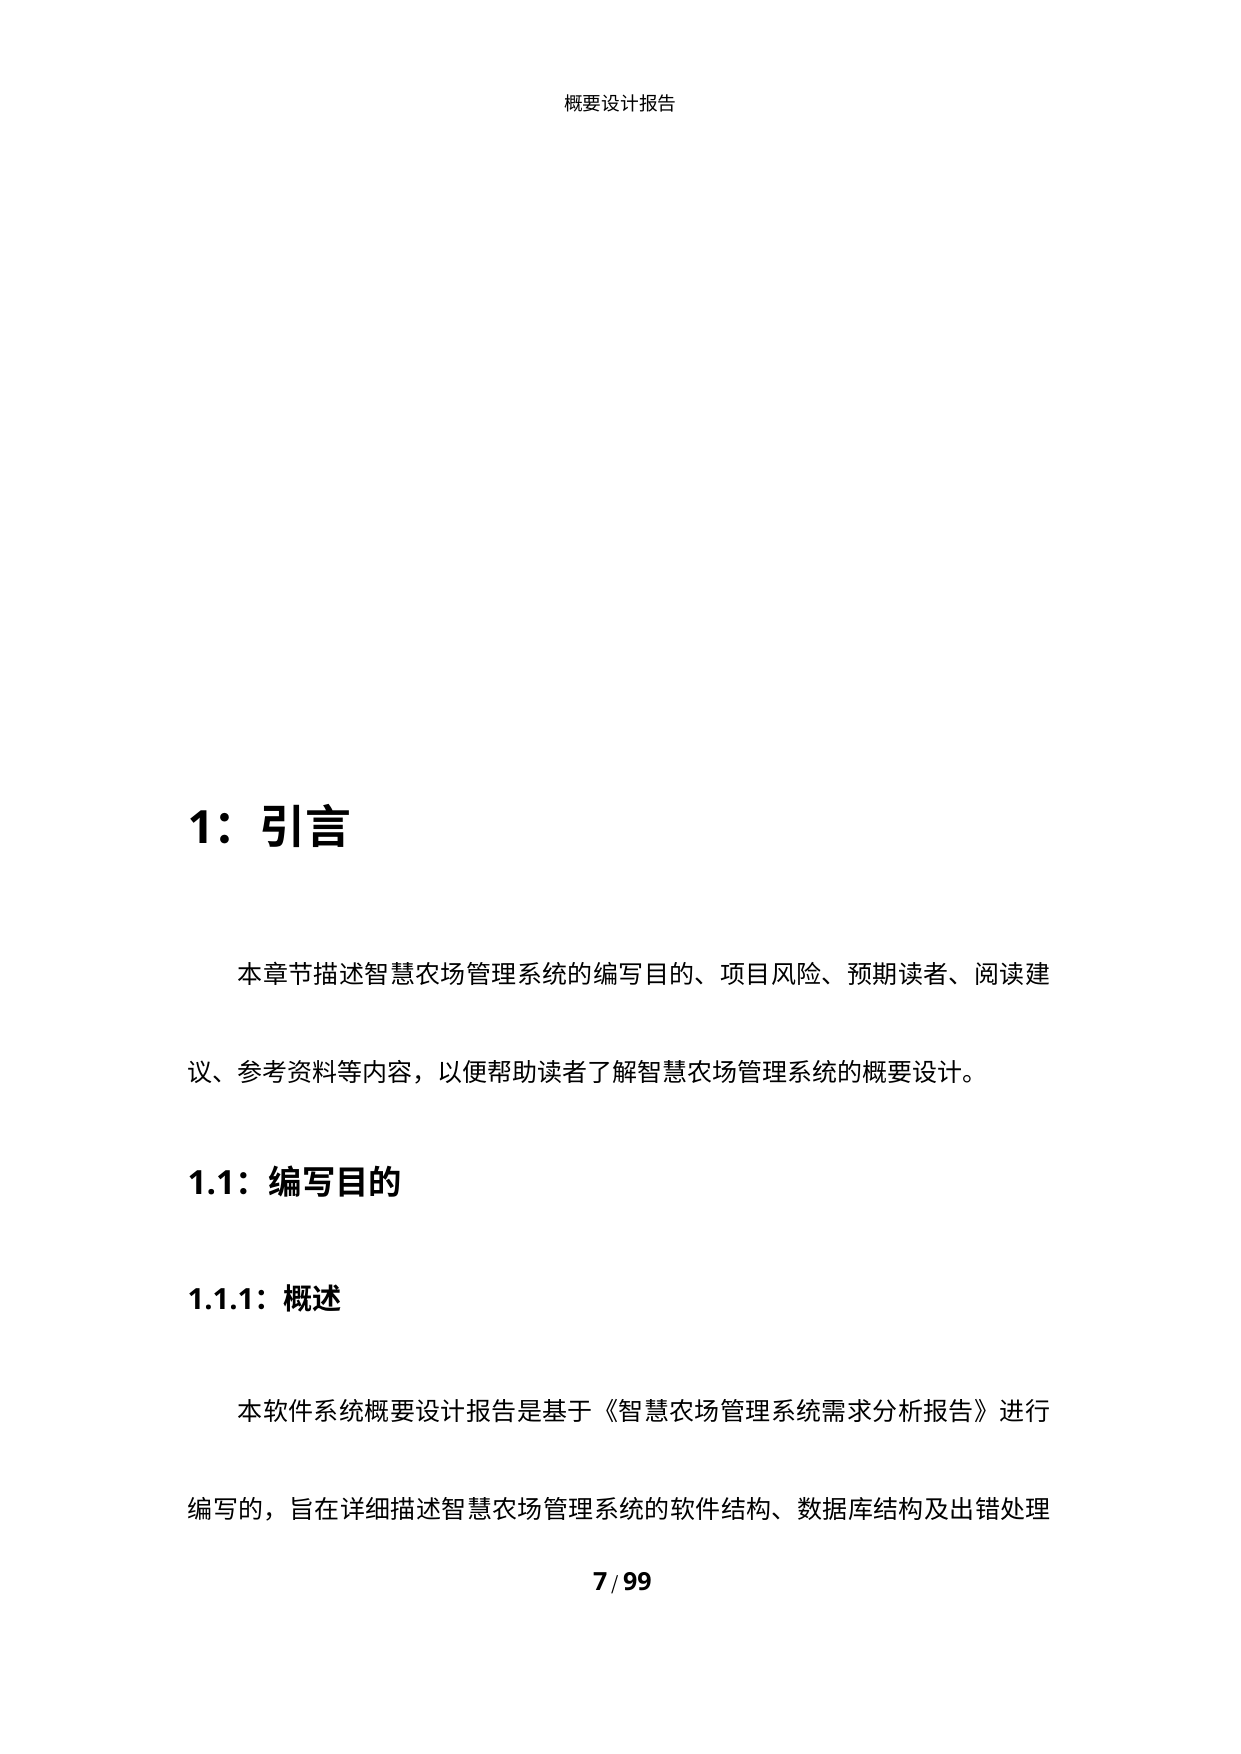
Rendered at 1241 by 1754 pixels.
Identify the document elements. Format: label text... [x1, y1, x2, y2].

subtitle 1：引言 [187, 775, 1053, 872]
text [187, 1377, 1053, 1540]
subtitle 1.1.1：概述 [187, 1264, 1053, 1329]
text 本章节描述智慧农场管理系统的编写目的、项目风险、预期读者、阅读建议、参考资料等内容，以便帮助读者了解智慧农场管理系统的概要设计。 [187, 940, 1053, 1103]
subtitle 1.1：编写目的 [187, 1148, 1053, 1213]
